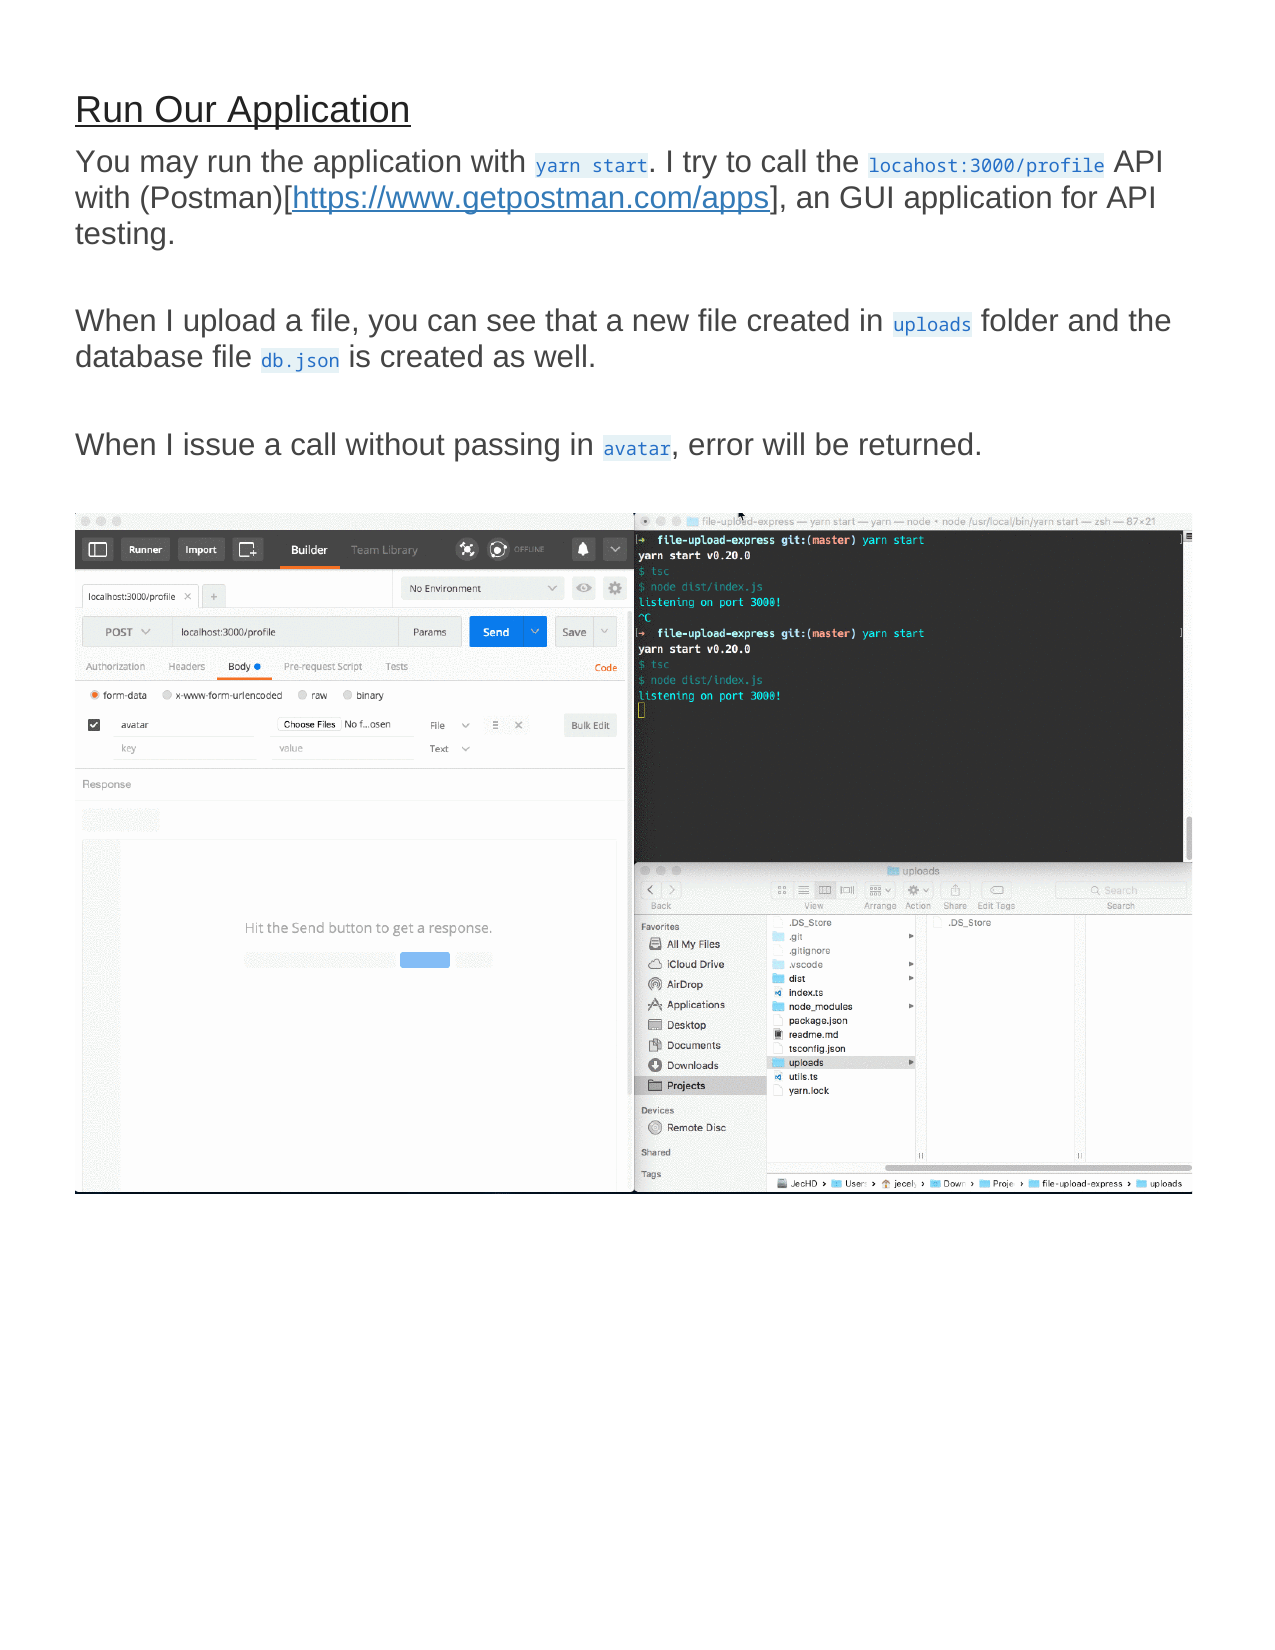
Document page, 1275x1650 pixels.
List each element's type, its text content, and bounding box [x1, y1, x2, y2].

text Run Our Application [75, 87, 1200, 131]
text When I upload a file, you can see that a new file created in uploads folder and the database file db.json is created as well. [75, 302, 1200, 374]
text When I issue a call without passing in avatar, error will be returned. [75, 426, 1200, 462]
picture [75, 513, 1193, 1194]
text You may run the application with yarn start. I try to call the locahost:3000/profile API with (Postman)[https://www.getpostman.com/apps], an GUI application for API testing. [75, 143, 1200, 251]
